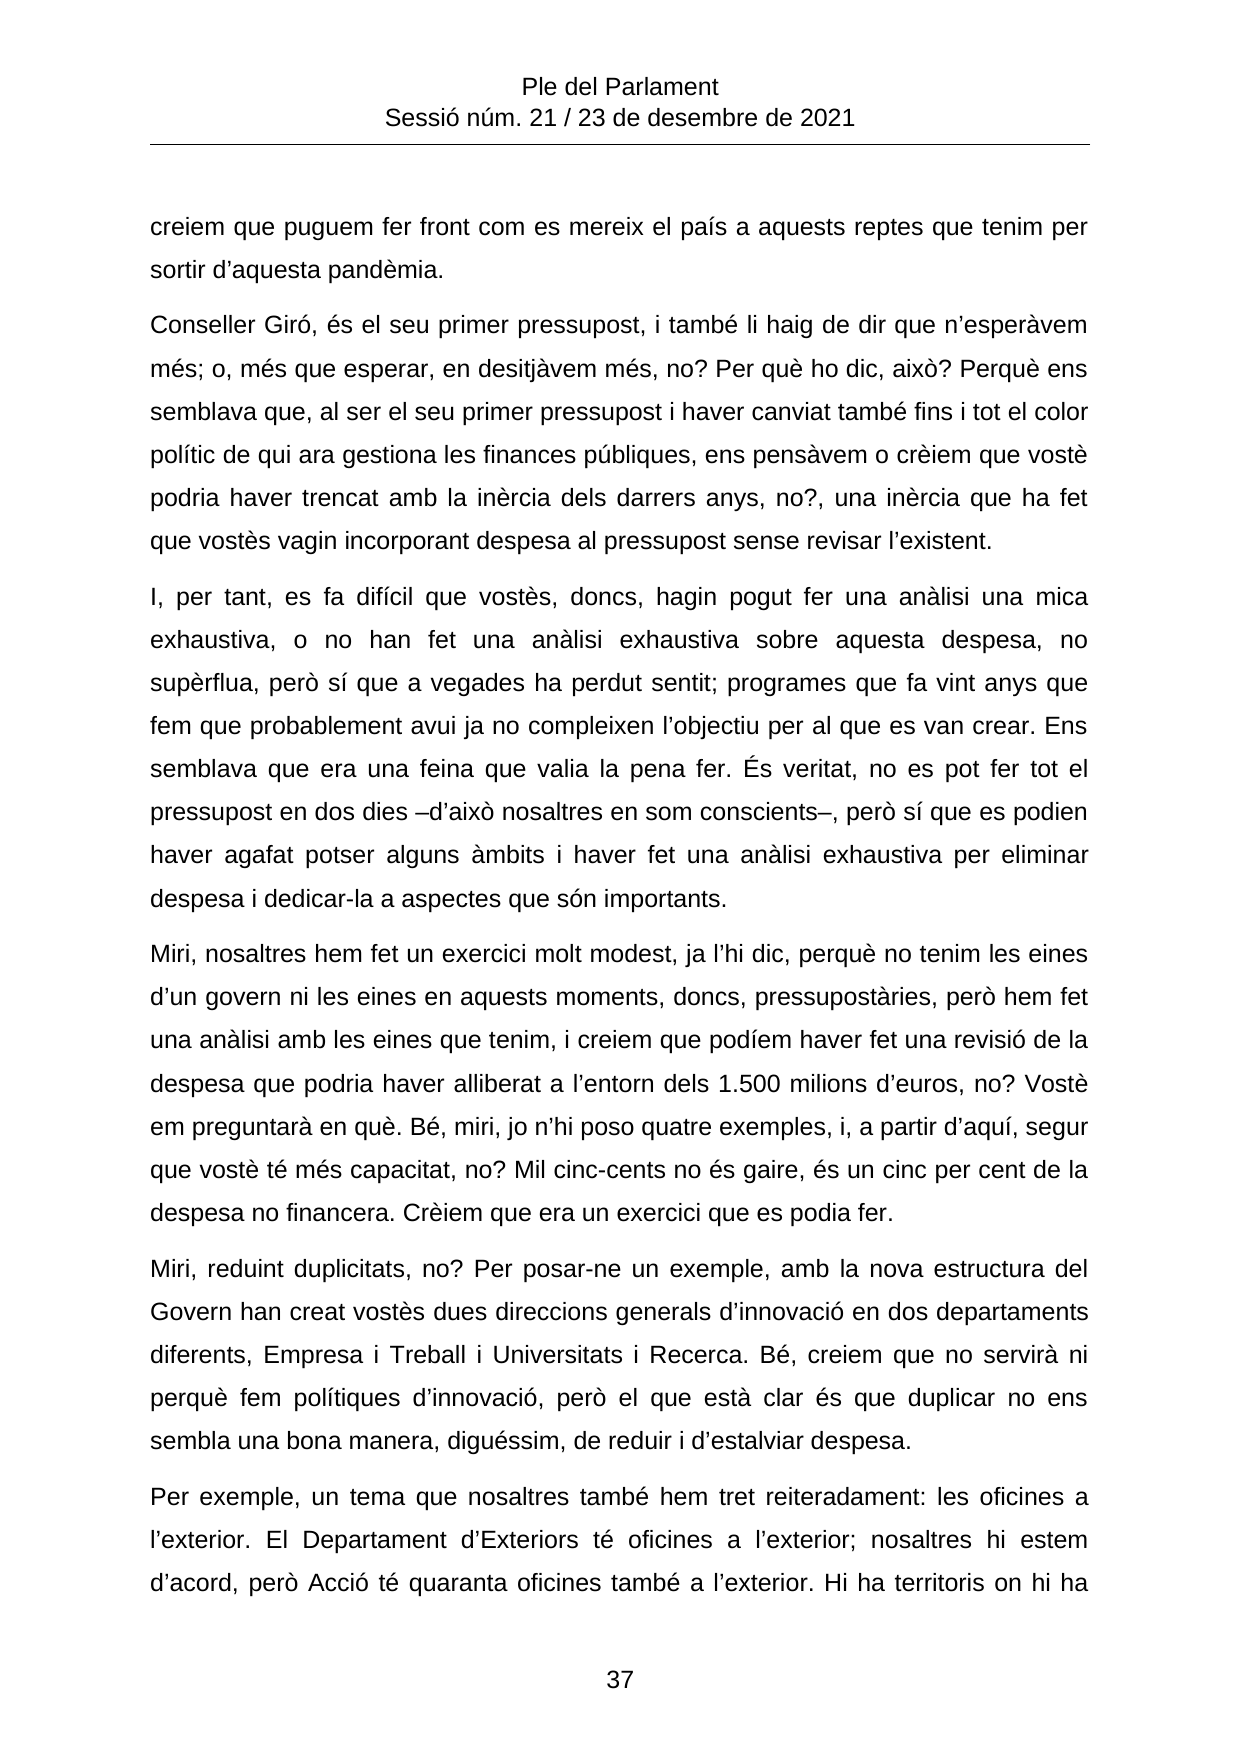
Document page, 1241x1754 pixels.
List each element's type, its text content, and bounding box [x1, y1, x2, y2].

text I, per tant, es fa difícil que vostès, doncs, hagin pogut fer una anàlisi una mica exhaustiva, o no han fet una anàlisi exhaustiva sobre aquesta despesa, no supèrflua, però sí que a vegades ha perdut sentit; programes que fa vint anys que fem que probablement avui ja no compleixen l’objectiu per al que es van crear. Ens semblava que era una feina que valia la pena fer. És veritat, no es pot fer tot el pressupost en dos dies –d’això nosaltres en som conscients–, però sí que es podien haver agafat potser alguns àmbits i haver fet una anàlisi exhaustiva per eliminar despesa i dedicar-la a aspectes que són importants. [150, 582, 1090, 912]
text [150, 212, 1090, 284]
text Miri, nosaltres hem fet un exercici molt modest, ja l’hi dic, perquè no tenim les eines d’un govern ni les eines en aquests moments, doncs, pressupostàries, però hem fet una anàlisi amb les eines que tenim, i creiem que podíem haver fet una revisió de la despesa que podria haver alliberat a l’entorn dels 1.500 milions d’euros, no? Vostè em preguntarà en què. Bé, miri, jo n’hi poso quatre exemples, i, a partir d’aquí, segur que vostè té més capacitat, no? Mil cinc-cents no és gaire, és un cinc per cent de la despesa no financera. Crèiem que era un exercici que es podia fer. [150, 939, 1090, 1227]
text Miri, reduint duplicitats, no? Per posar-ne un exemple, amb la nova estructura del Govern han creat vostès dues direccions generals d’innovació en dos departaments diferents, Empresa i Treball i Universitats i Recerca. Bé, creiem que no servirà ni perquè fem polítiques d’innovació, però el que està clar és que duplicar no ens sembla una bona manera, diguéssim, de reduir i d’estalviar despesa. [150, 1254, 1090, 1455]
text Conseller Giró, és el seu primer pressupost, i també li haig de dir que n’esperàvem més; o, més que esperar, en desitjàvem més, no? Per què ho dic, això? Perquè ens semblava que, al ser el seu primer pressupost i haver canviat també fins i tot el color polític de qui ara gestiona les finances públiques, ens pensàvem o crèiem que vostè podria haver trencat amb la inèrcia dels darrers anys, no?, una inèrcia que ha fet que vostès vagin incorporant despesa al pressupost sense revisar l’existent. [150, 311, 1090, 555]
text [150, 1482, 1090, 1597]
